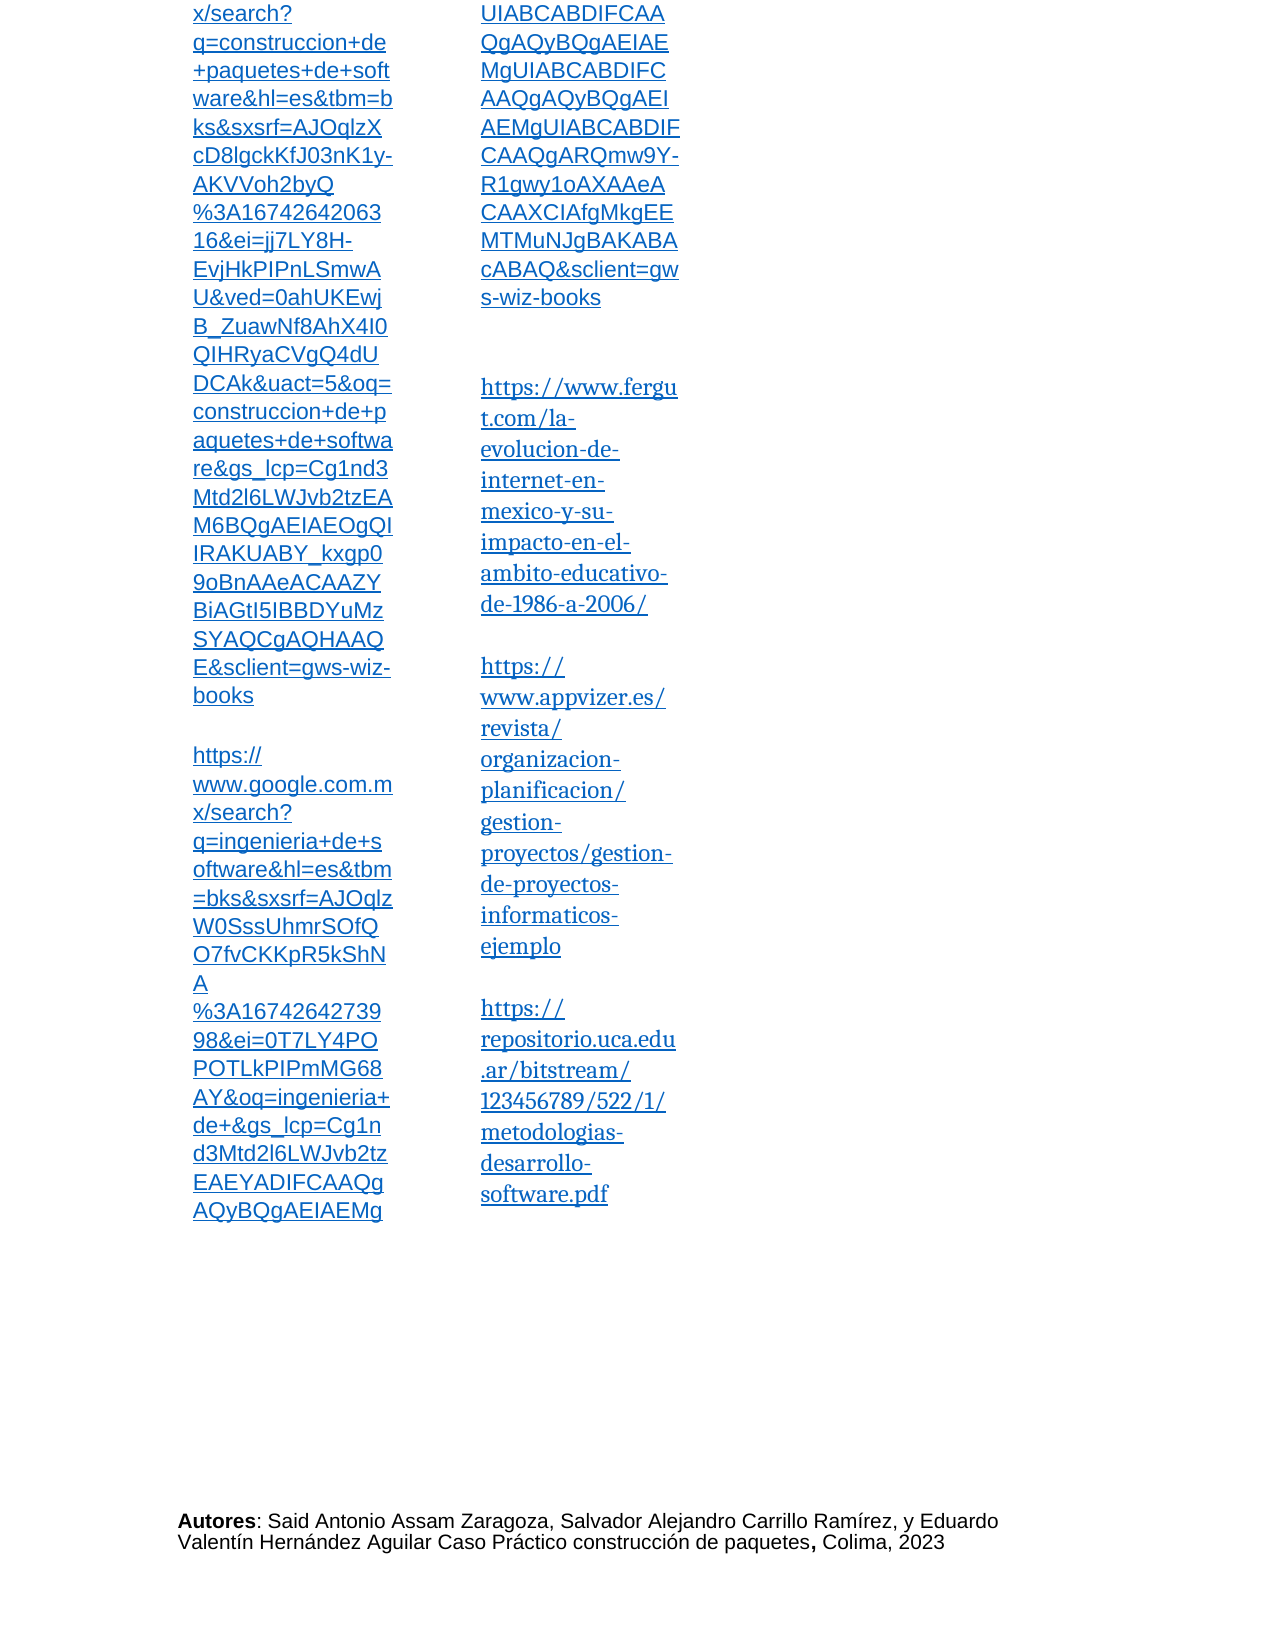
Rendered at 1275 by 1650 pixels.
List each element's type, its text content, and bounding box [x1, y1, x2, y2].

text https://www.google.com.mx/search?q=ingenieria+de+software&hl=es&tbm=bks&sxsrf=AJOqlzW0SssUhmrSOfQO7fvCKKpR5kShNA%3A1674264273998&ei=0T7LY4POPOTLkPIPmMG68AY&oq=ingenieria+de+&gs_lcp=Cg1nd3Mtd2l6LWJvb2tzEAEYADIFCAAQgAQyBQgAEIAEMgUIABCABDIFCAAQgAQyBQgAEIAEMgUIABCABDIFCAAQgAQyBQgAEIAEMgUIABCABDIFCAAQgARQmw9Y-R1gwy1oAXAAeACAAXCIAfgMkgEEMTMuNJgBAKABAcABAQ&sclient=gws-wiz-books [193, 795, 393, 907]
text https://www.appvizer.es/revista/organizacion-planificacion/gestion-proyectos/gestion-de-proyectos-informaticos-ejemplo [480, 652, 681, 960]
text https://www.fergut.com/la-evolucion-de-internet-en-mexico-y-su-impacto-en-el-ambito-educativo-de-1986-a-2006/ [480, 344, 681, 619]
text https://repositorio.uca.edu.ar/bitstream/123456789/522/1/metodologias-desarrollo-software.pdf [480, 994, 681, 1209]
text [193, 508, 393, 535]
text https://www.google.com.mx/search?q=ingenieria+de+software&hl=es&tbm=bks&sxsrf=AJOqlzW0SssUhmrSOfQO7fvCKKpR5kShNA%3A1674264273998&ei=0T7LY4POPOTLkPIPmMG68AY&oq=ingenieria+de+&gs_lcp=Cg1nd3Mtd2l6LWJvb2tzEAEYADIFCAAQgAQyBQgAEIAEMgUIABCABDIFCAAQgAQyBQgAEIAEMgUIABCABDIFCAAQgAQyBQgAEIAEMgUIABCABDIFCAAQgARQmw9Y-R1gwy1oAXAAeACAAXCIAfgMkgEEMTMuNJgBAKABAcABAQ&sclient=gws-wiz-books [193, 909, 393, 1224]
text https://www.google.com.mx/search?q=ingenieria+de+software&hl=es&tbm=bks&sxsrf=AJOqlzW0SssUhmrSOfQO7fvCKKpR5kShNA%3A1674264273998&ei=0T7LY4POPOTLkPIPmMG68AY&oq=ingenieria+de+&gs_lcp=Cg1nd3Mtd2l6LWJvb2tzEAEYADIFCAAQgAQyBQgAEIAEMgUIABCABDIFCAAQgAQyBQgAEIAEMgUIABCABDIFCAAQgAQyBQgAEIAEMgUIABCABDIFCAAQgARQmw9Y-R1gwy1oAXAAeACAAXCIAfgMkgEEMTMuNJgBAKABAcABAQ&sclient=gws-wiz-books [480, 0, 681, 311]
